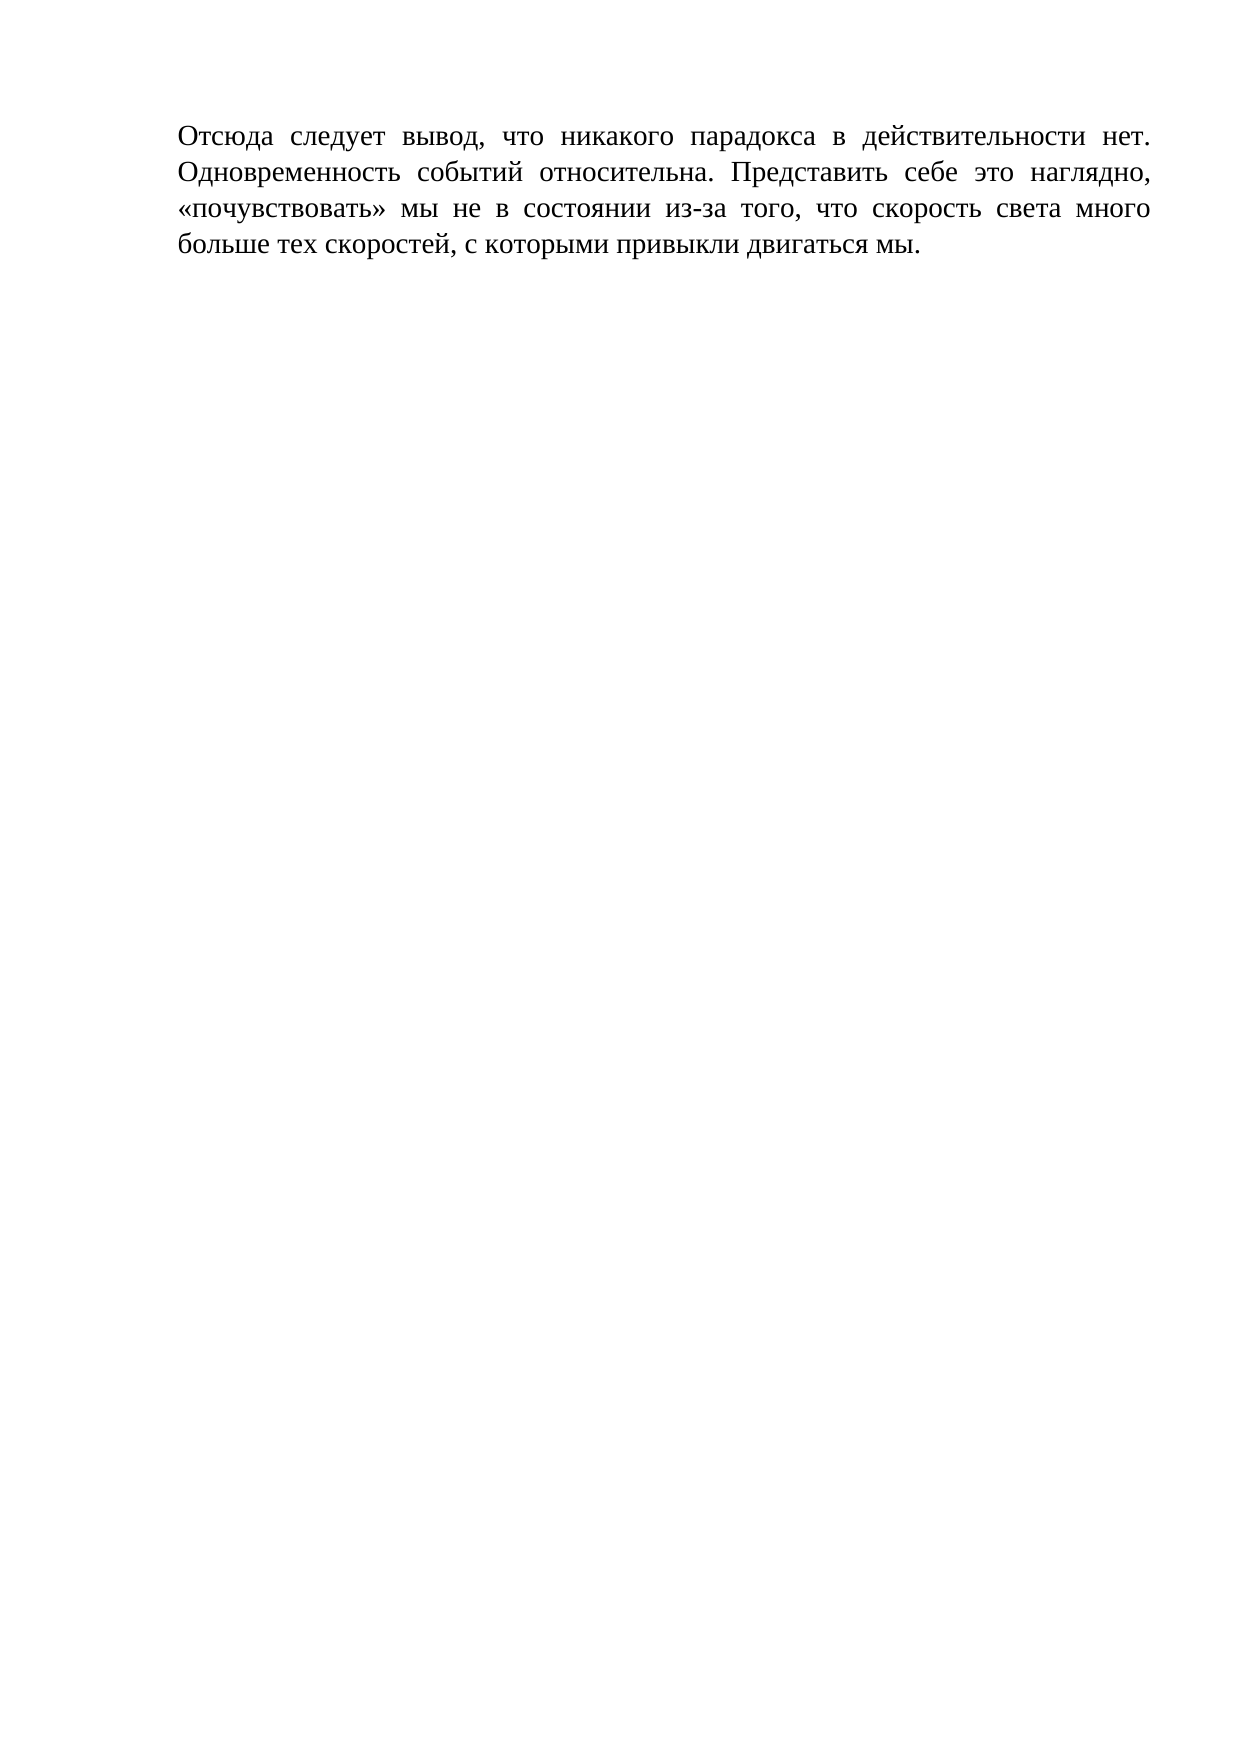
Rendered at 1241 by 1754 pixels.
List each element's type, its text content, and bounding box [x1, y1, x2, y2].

text Отсюда следует вывод, что никакого парадокса в действительности нет. Одновременность событий относительна. Представить себе это наглядно, «почувствовать» мы не в состоянии из-за того, что скорость света много больше тех скоростей, с которыми привыкли двигаться мы. [177, 118, 1152, 260]
